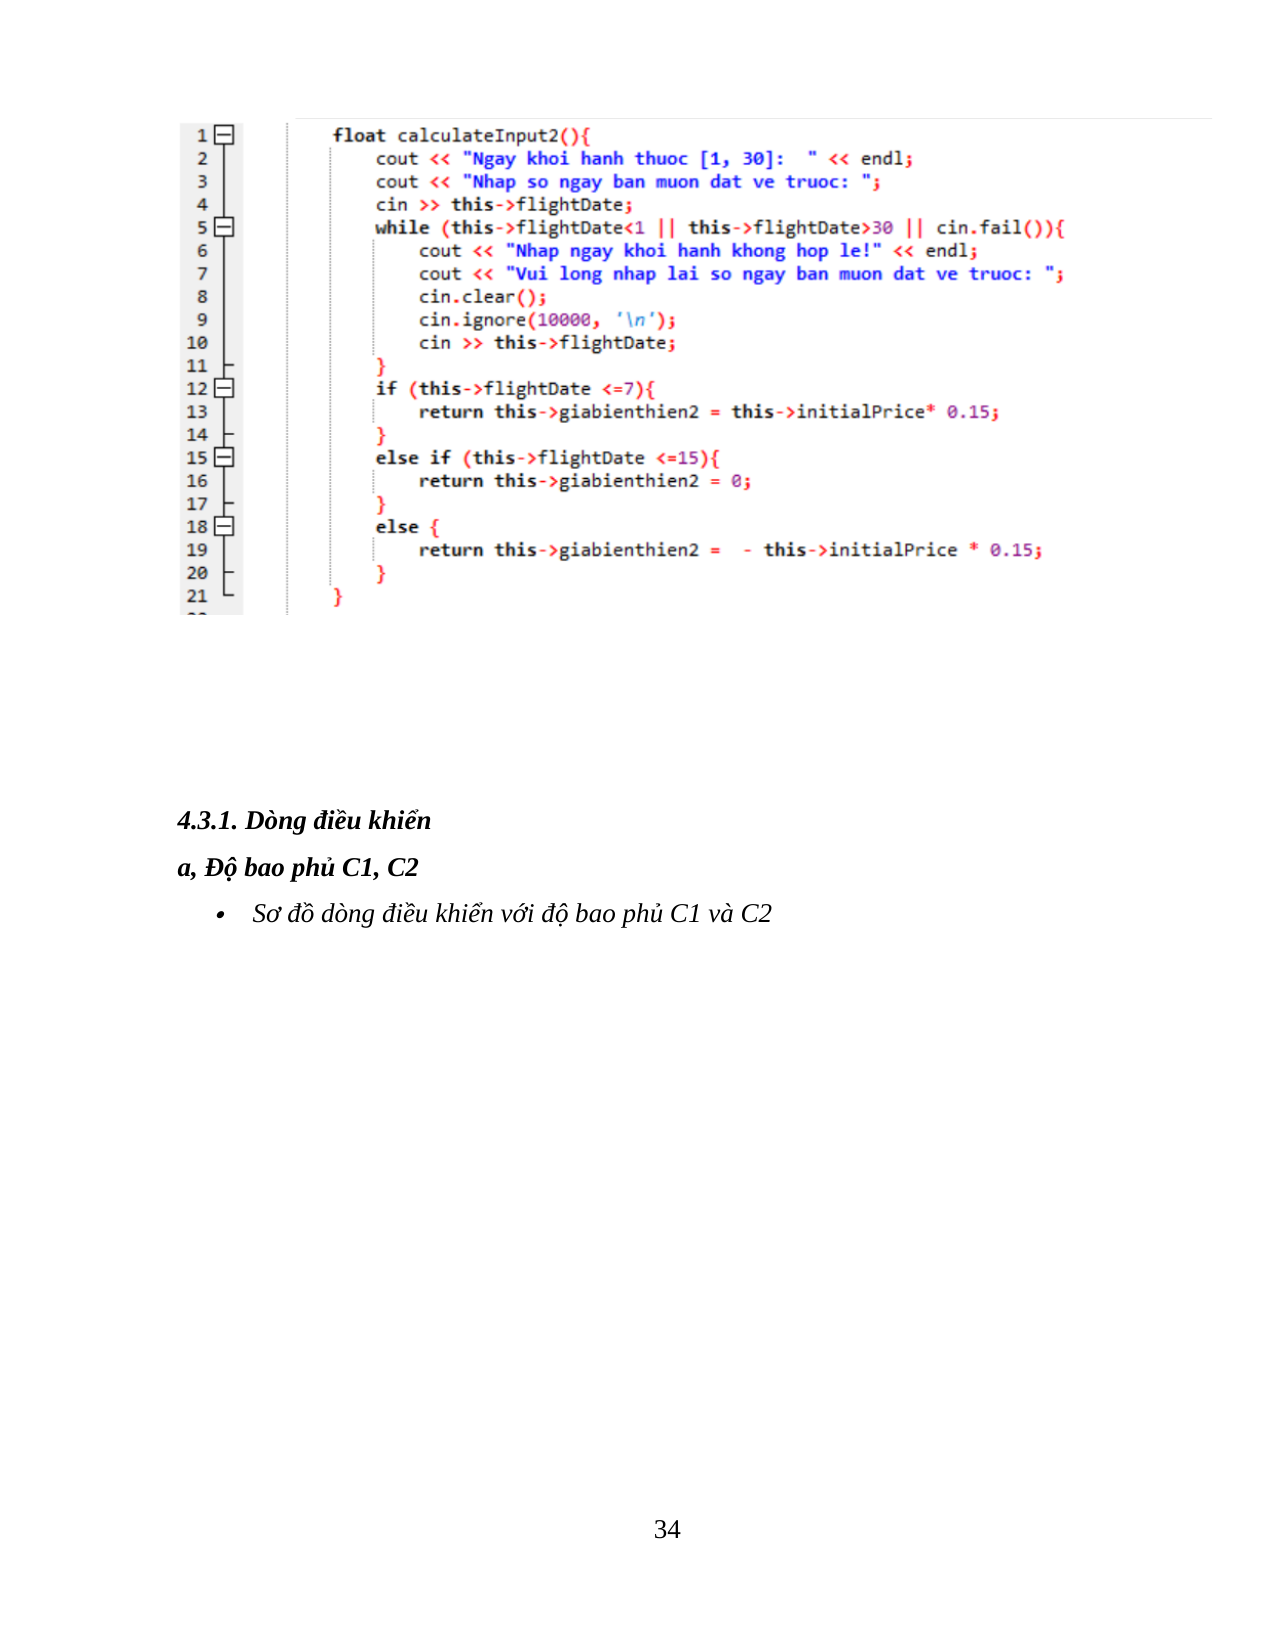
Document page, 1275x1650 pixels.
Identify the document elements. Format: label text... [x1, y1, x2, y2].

subtitle 4.3.1. Dòng điều khiển [177, 804, 1157, 835]
list Sơ đồ dòng điều khiển với độ bao phủ C1 và C2 [215, 897, 1157, 928]
picture [177, 118, 1213, 615]
text a, Độ bao phủ C1, C2 [177, 851, 1157, 882]
